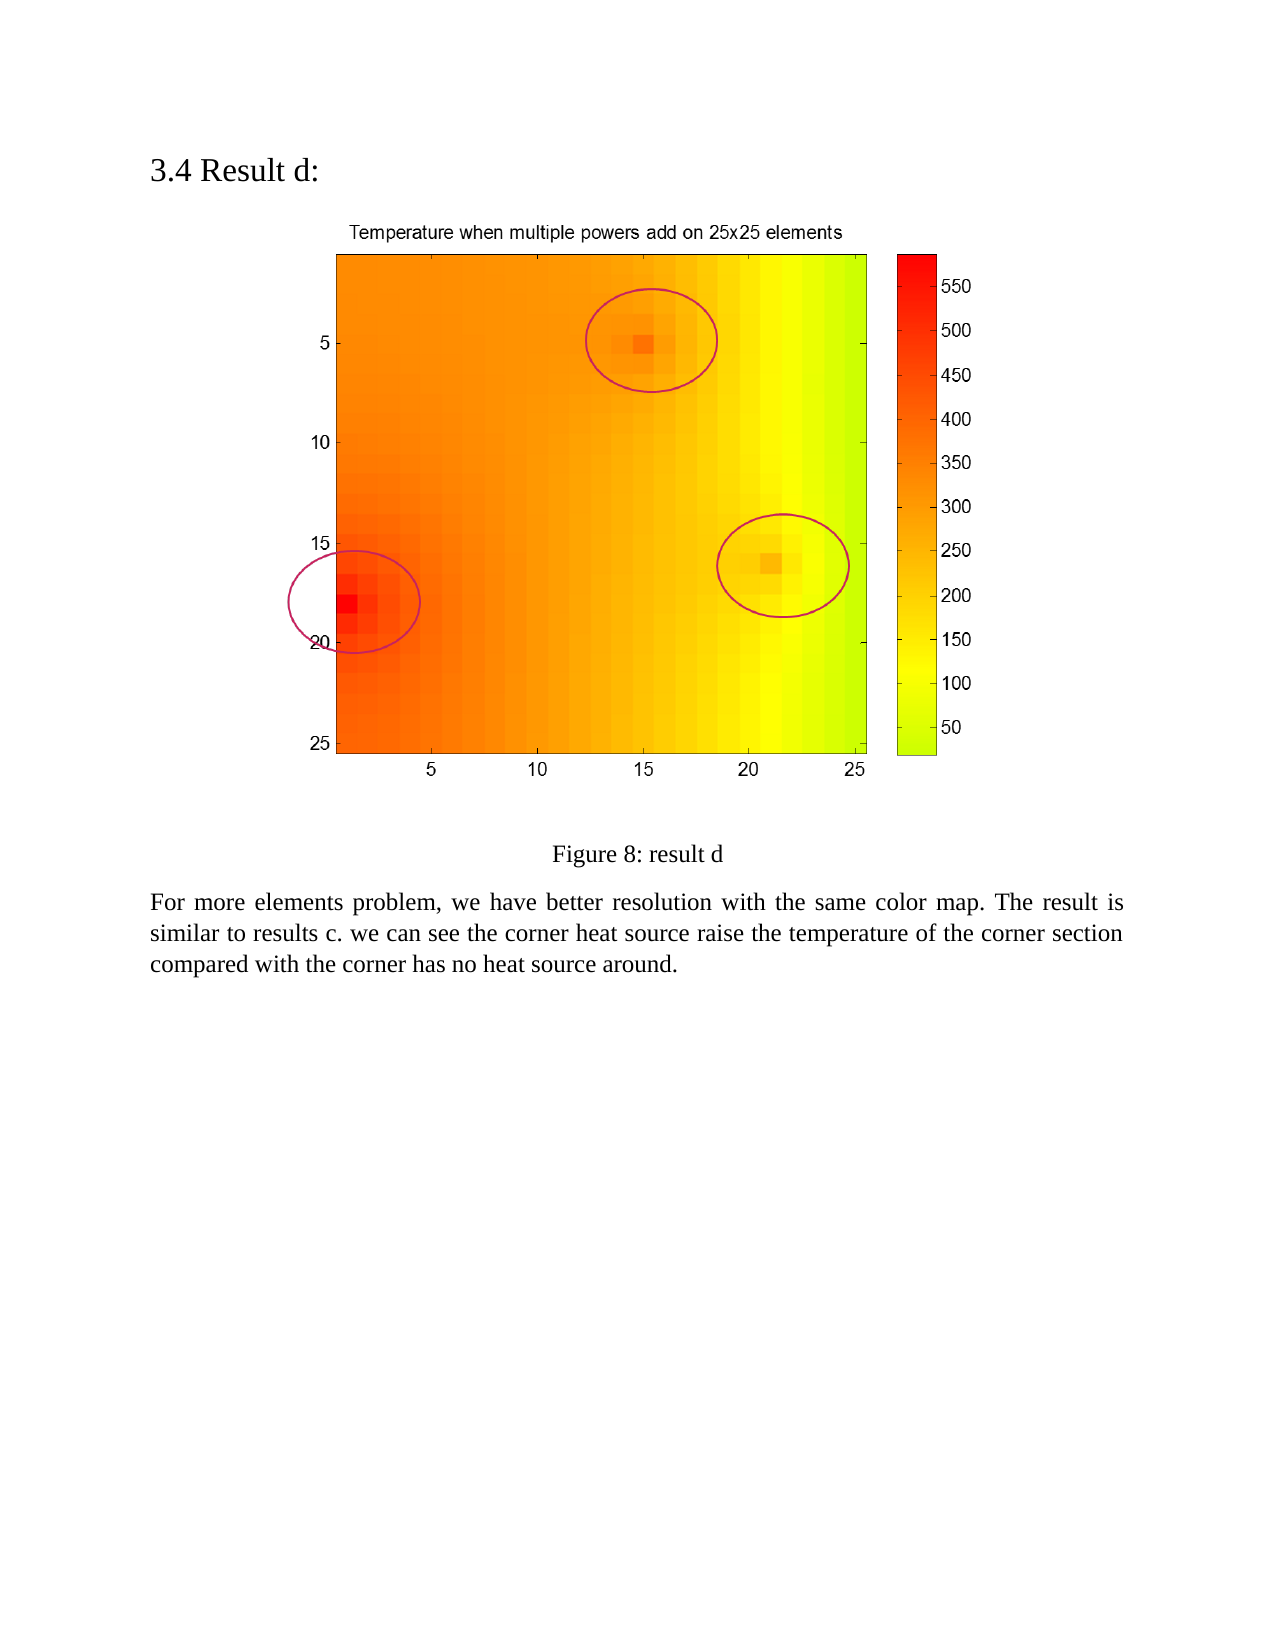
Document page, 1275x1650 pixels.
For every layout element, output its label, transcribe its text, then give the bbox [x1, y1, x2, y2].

text 3.4 Result d: [150, 150, 1125, 188]
text Figure 8: result d [150, 839, 1125, 868]
picture [229, 208, 1046, 821]
text For more elements problem, we have better resolution with the same color map. The result is similar to results c. we can see the corner heat source raise the temperature of the corner section compared with the corner has no heat source around. [150, 887, 1125, 978]
